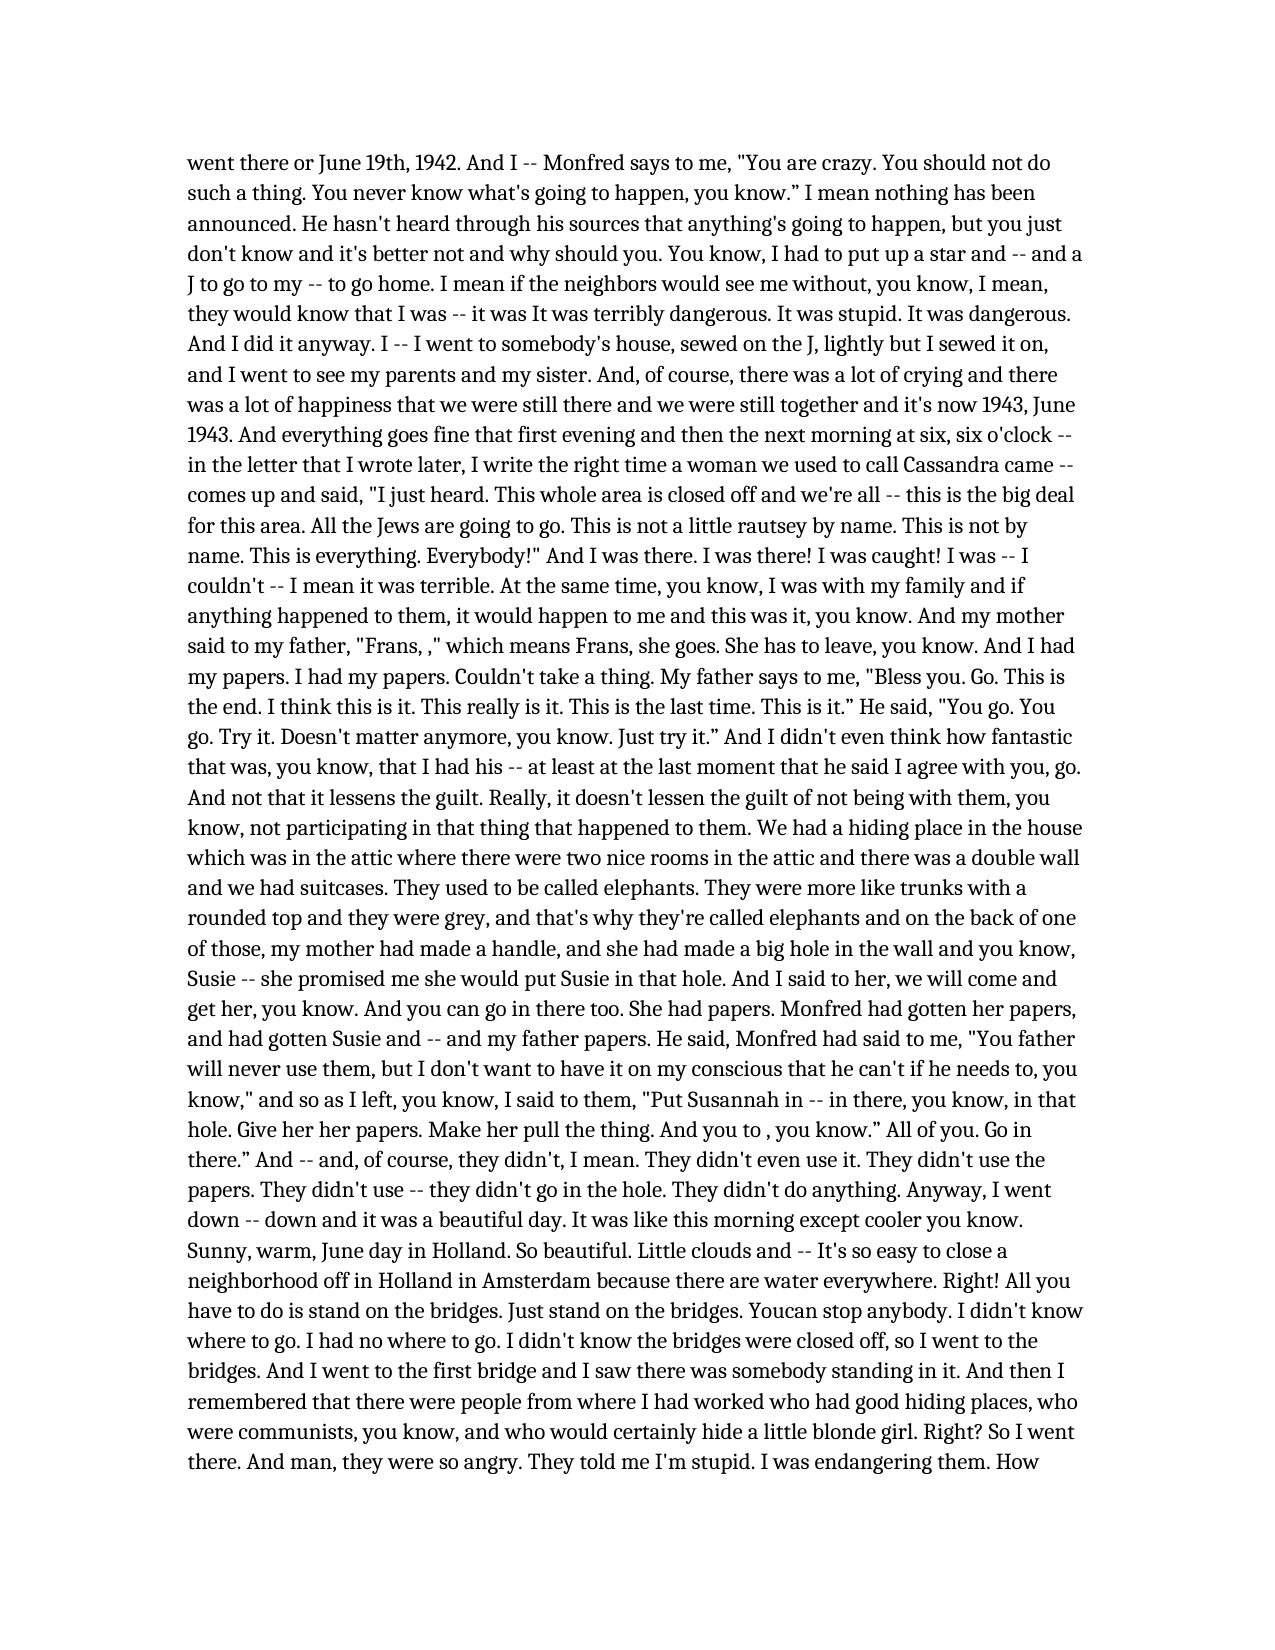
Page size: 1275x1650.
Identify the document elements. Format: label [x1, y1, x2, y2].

text [187, 150, 1087, 1475]
